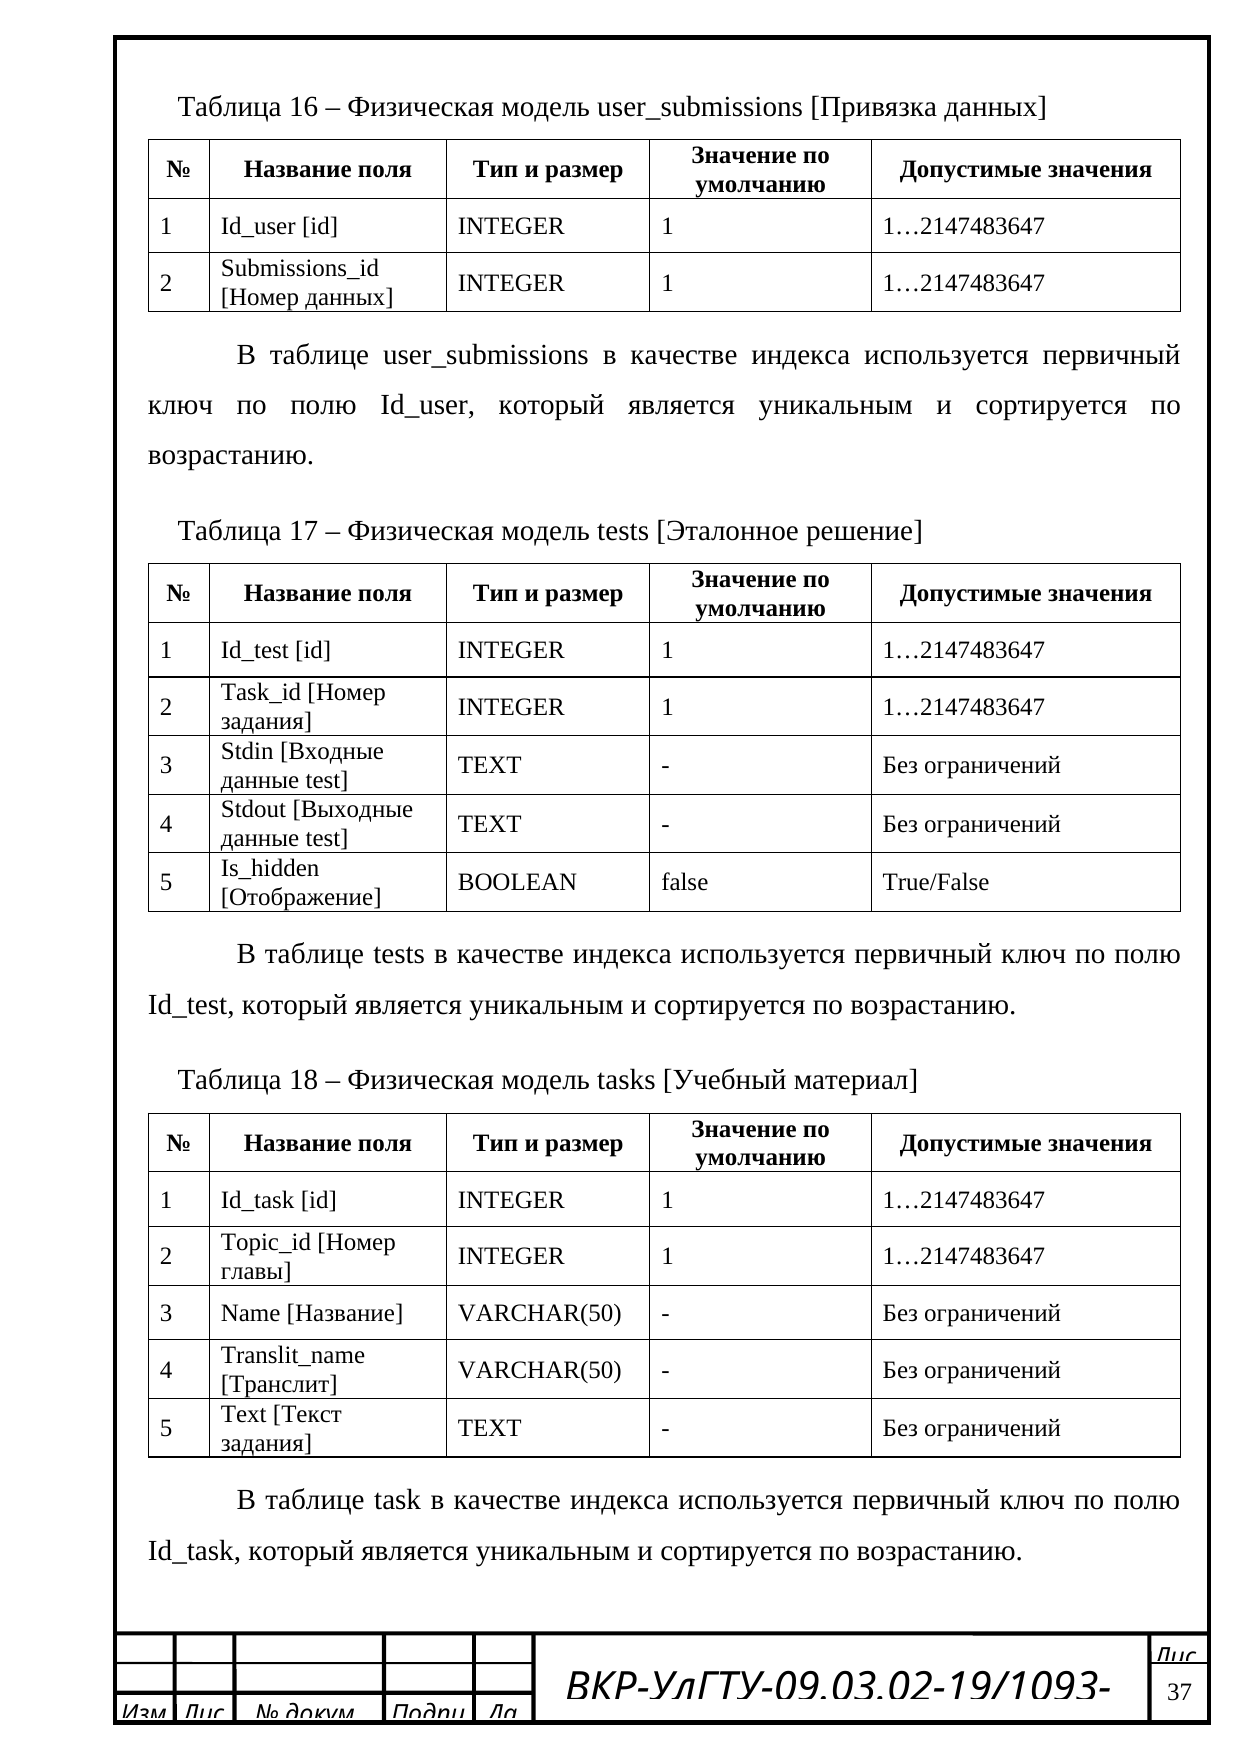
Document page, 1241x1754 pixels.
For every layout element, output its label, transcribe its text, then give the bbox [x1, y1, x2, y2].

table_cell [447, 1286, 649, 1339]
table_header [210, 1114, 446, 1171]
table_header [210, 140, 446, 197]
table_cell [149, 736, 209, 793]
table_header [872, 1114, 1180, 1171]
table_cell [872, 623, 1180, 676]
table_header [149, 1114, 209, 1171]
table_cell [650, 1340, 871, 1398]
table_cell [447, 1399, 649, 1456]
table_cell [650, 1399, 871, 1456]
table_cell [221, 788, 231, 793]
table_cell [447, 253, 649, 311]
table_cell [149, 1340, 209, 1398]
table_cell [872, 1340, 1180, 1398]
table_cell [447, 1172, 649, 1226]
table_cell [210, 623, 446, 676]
text Таблица 17 – Физическая модель tests [Эталонное решение] [148, 513, 1181, 546]
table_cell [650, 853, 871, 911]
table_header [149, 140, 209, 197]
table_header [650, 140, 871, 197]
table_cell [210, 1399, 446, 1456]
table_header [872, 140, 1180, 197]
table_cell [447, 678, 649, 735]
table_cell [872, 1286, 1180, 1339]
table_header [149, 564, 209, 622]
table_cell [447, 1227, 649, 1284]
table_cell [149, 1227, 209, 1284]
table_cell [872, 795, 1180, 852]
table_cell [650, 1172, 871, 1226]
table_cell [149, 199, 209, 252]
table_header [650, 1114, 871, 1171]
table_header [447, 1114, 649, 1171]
text Таблица 16 – Физическая модель user_submissions [Привязка данных] [148, 89, 1181, 122]
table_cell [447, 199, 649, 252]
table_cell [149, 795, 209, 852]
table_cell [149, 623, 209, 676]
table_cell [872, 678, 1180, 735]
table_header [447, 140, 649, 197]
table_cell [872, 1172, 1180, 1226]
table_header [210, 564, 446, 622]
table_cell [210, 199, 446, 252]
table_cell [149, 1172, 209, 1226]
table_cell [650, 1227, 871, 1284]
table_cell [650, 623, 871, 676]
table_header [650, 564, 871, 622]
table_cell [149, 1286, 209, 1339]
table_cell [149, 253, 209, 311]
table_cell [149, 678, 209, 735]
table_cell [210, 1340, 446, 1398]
text В таблице task в качестве индекса используется первичный ключ по полю Id_task, который является уникальным и сортируется по возрастанию. [148, 1482, 1181, 1566]
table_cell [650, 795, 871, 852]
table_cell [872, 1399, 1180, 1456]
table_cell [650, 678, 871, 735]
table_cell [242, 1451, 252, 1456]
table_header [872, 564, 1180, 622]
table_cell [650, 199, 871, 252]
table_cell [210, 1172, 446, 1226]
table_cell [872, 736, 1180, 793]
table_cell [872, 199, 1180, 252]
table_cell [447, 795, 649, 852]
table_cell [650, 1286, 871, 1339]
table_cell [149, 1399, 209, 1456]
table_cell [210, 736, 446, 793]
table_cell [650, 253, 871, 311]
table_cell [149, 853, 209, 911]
text Таблица 18 – Физическая модель tasks [Учебный материал] [148, 1062, 1181, 1096]
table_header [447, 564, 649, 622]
text В таблице tests в качестве индекса используется первичный ключ по полю Id_test, который является уникальным и сортируется по возрастанию. [148, 937, 1181, 1021]
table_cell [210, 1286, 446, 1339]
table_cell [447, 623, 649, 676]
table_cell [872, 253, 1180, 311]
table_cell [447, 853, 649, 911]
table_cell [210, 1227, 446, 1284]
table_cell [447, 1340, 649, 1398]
text В таблице user_submissions в качестве индекса используется первичный ключ по полю Id_user, который является уникальным и сортируется по возрастанию. [148, 337, 1181, 471]
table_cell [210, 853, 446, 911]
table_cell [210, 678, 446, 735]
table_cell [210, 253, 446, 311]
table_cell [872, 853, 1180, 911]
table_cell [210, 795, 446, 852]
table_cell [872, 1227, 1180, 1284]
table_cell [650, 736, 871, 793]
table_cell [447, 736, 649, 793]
